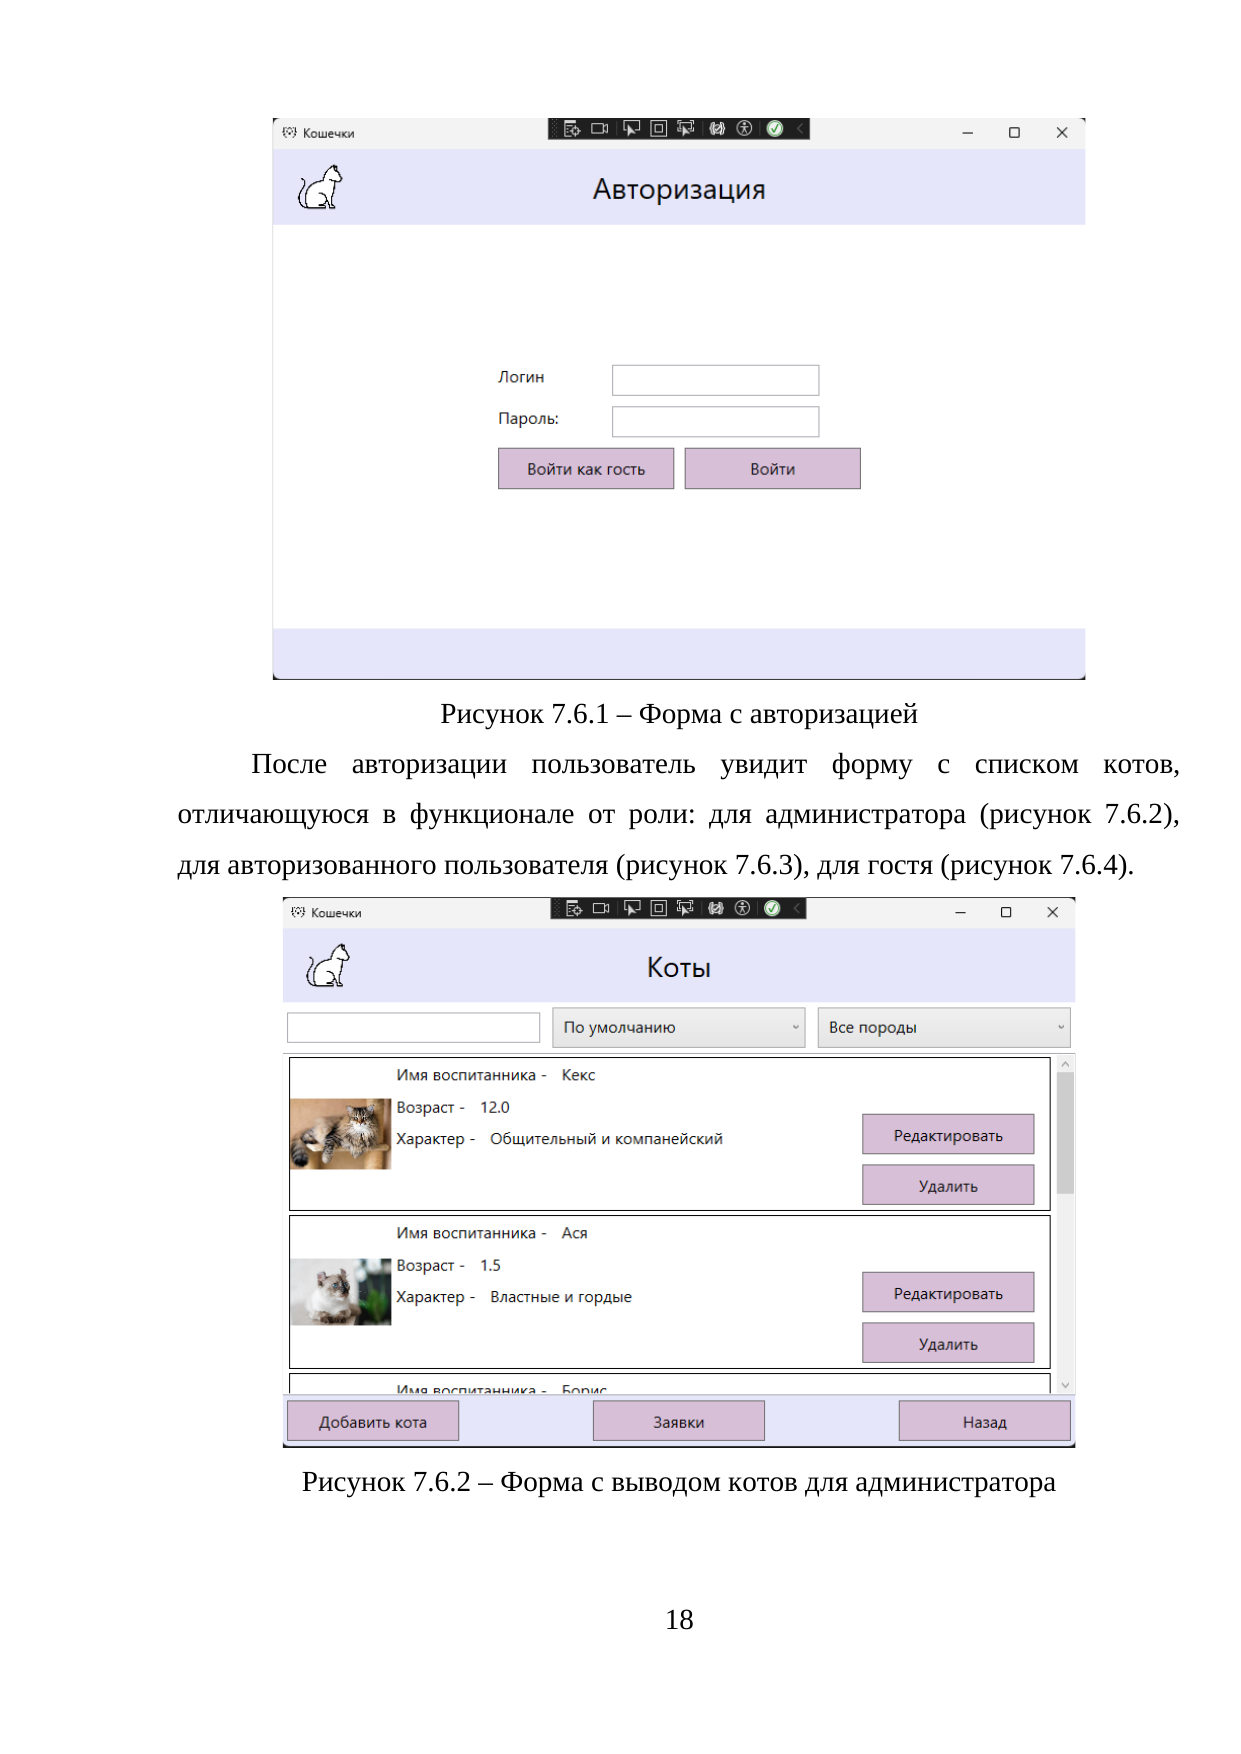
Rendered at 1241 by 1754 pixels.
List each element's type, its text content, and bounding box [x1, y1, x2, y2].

picture [282, 897, 1076, 1448]
picture [272, 118, 1086, 680]
text После авторизации пользователь увидит форму с списком котов, отличающуюся в функционале от роли: для администратора (рисунок 7.6.2), для авторизованного пользователя (рисунок 7.6.3), для гостя (рисунок 7.6.4). [177, 746, 1181, 880]
text Рисунок 7.6.2 – Форма с выводом котов для администратора [177, 1464, 1181, 1497]
text Рисунок 7.6.1 – Форма с авторизацией [177, 696, 1181, 729]
